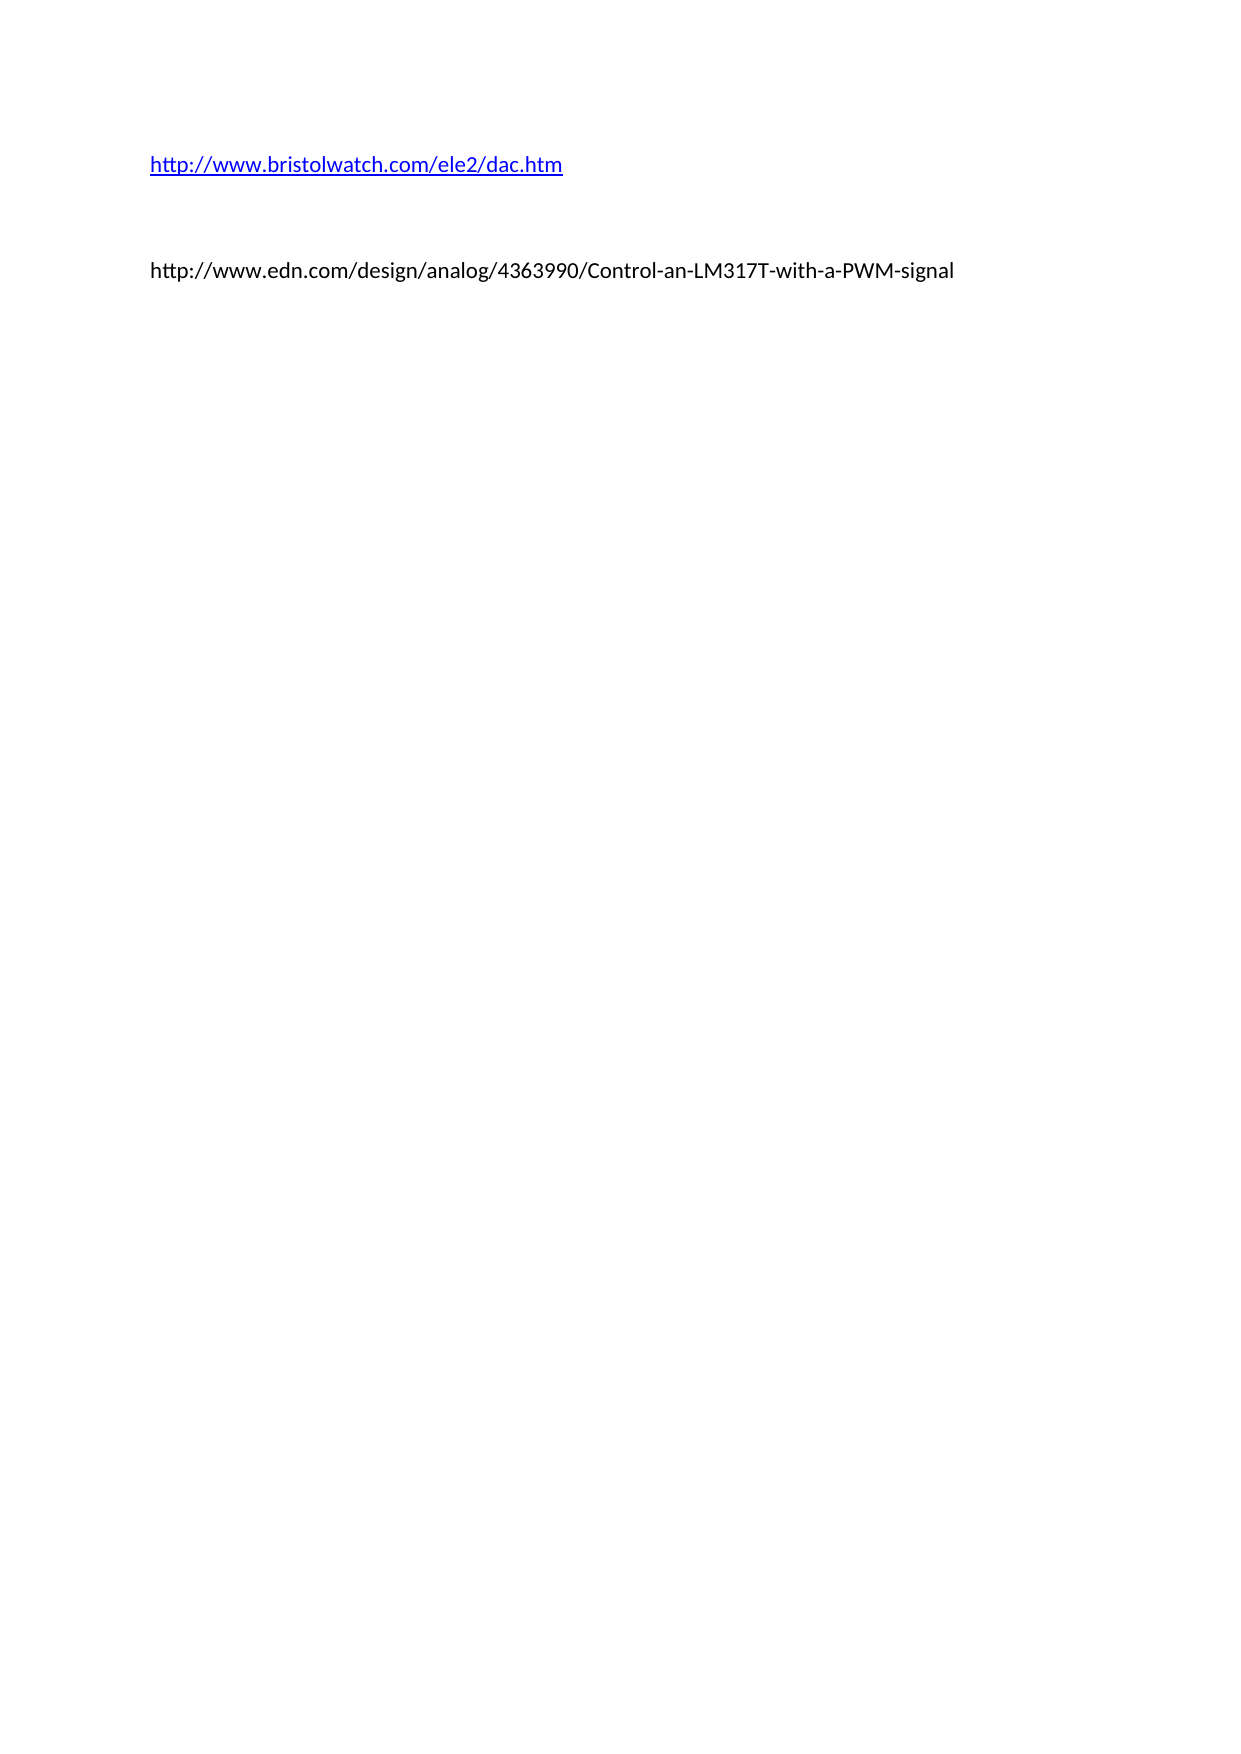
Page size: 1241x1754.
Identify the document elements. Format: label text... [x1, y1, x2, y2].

text http://www.edn.com/design/analog/4363990/Control-an-LM317T-with-a-PWM-signal [150, 256, 1090, 284]
text http://www.bristolwatch.com/ele2/dac.htm [150, 150, 1090, 178]
